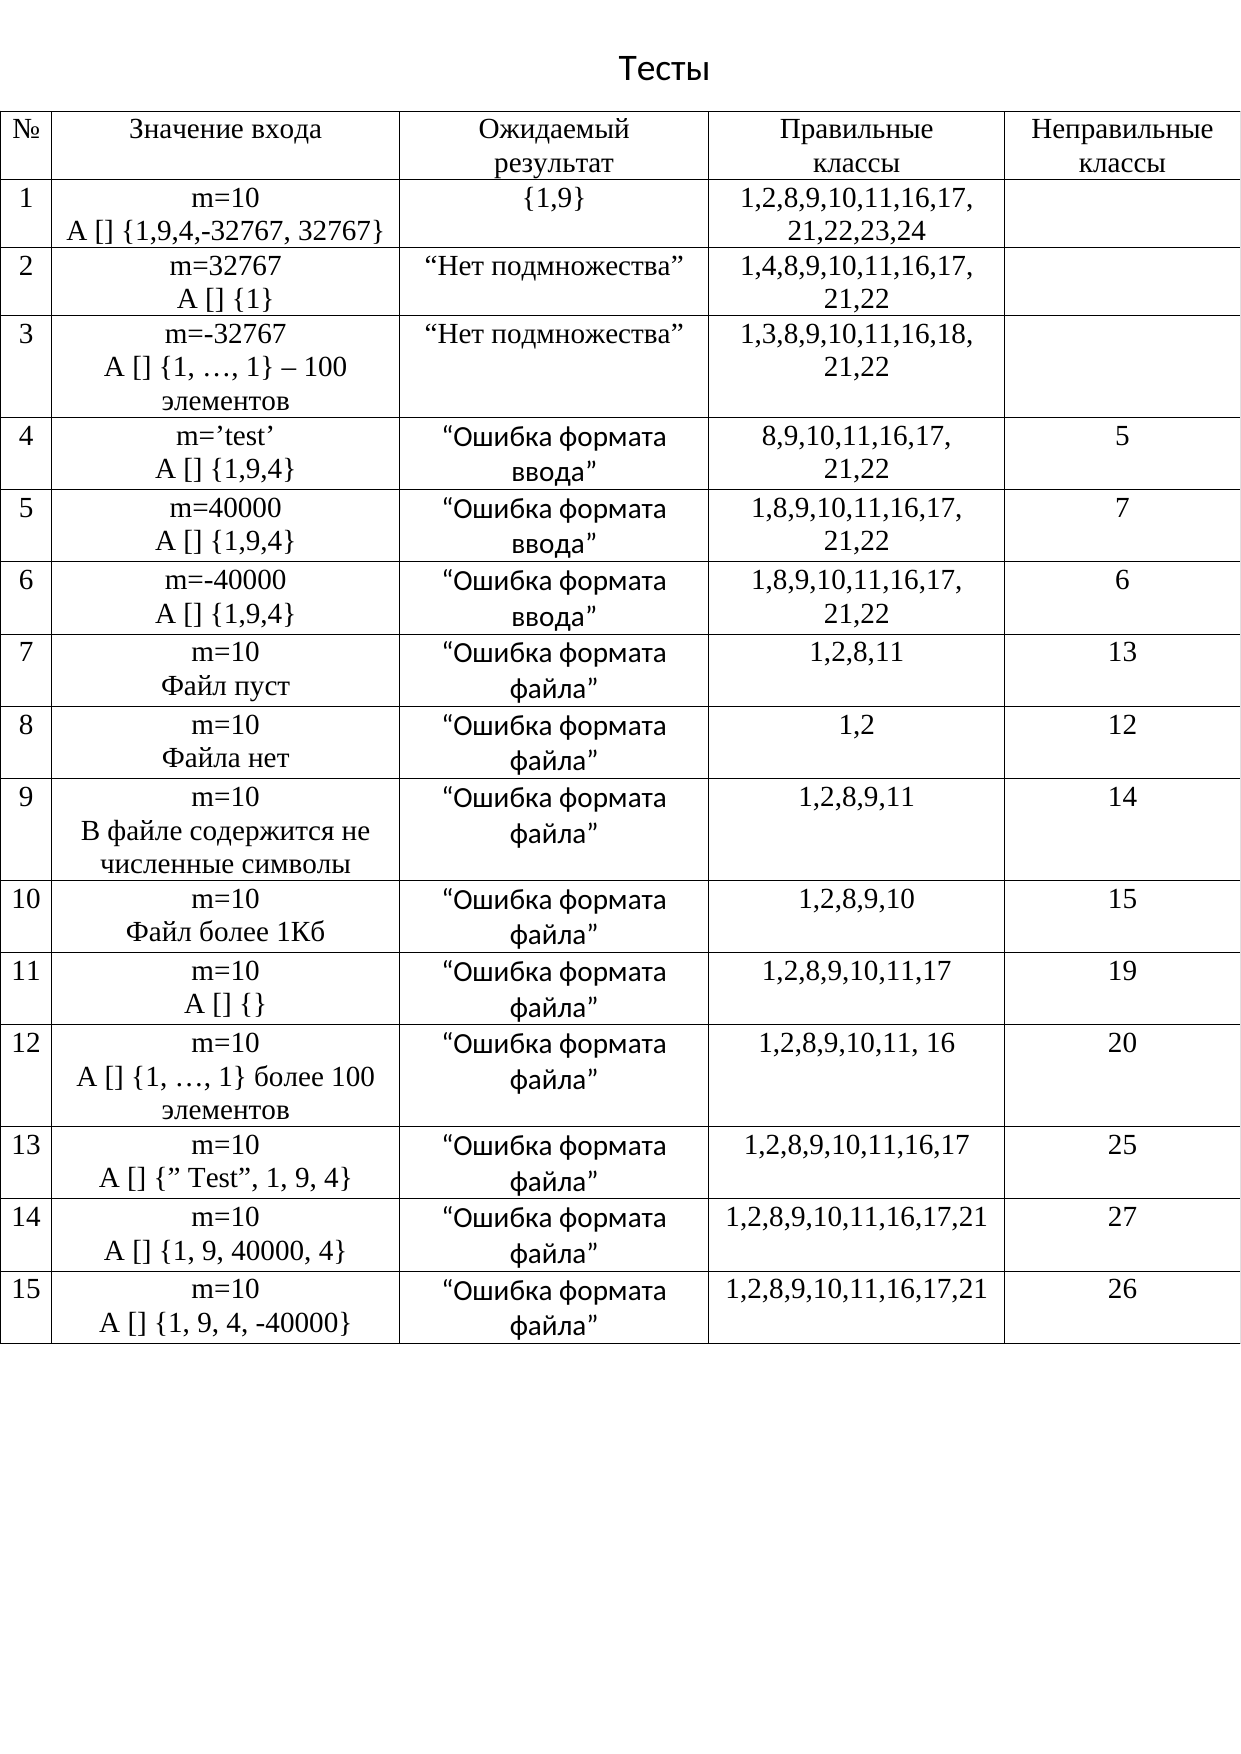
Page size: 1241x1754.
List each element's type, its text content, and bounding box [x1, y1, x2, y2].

table_cell 27 [1005, 1199, 1240, 1271]
table_cell [1005, 180, 1240, 247]
table_cell m=32767 A [] {1} [52, 248, 399, 315]
table_cell 12 [1005, 707, 1240, 778]
table_header Ожидаемый результат [400, 112, 708, 179]
table_cell “Нет подмножества” [400, 248, 708, 315]
table_cell m=10 A [] {} [52, 953, 399, 1024]
table_cell 1,2,8,9,10,11,16,17,21 [709, 1272, 1004, 1343]
table_cell “Ошибка формата файла” [400, 1127, 708, 1198]
table_cell 12 [1, 1025, 51, 1126]
table_cell 5 [1005, 418, 1240, 489]
table_cell m=10 В файле содержится не численные символы [52, 779, 399, 880]
table_cell “Ошибка формата файла” [400, 1272, 708, 1343]
table_cell 26 [1005, 1272, 1240, 1343]
table_cell 8,9,10,11,16,17, 21,22 [709, 418, 1004, 489]
table_cell 1,2,8,9,10 [709, 881, 1004, 952]
table_cell 1,8,9,10,11,16,17, 21,22 [709, 490, 1004, 561]
table_cell 14 [1005, 779, 1240, 880]
table_cell m=10 А [] {1, 9, 40000, 4} [52, 1199, 399, 1271]
table_cell 1,2,8,9,11 [709, 779, 1004, 880]
table_cell m=10 A [] {1, …, 1} более 100 элементов [52, 1025, 399, 1126]
table_cell “Ошибка формата ввода” [400, 490, 708, 561]
table_cell 1,2,8,9,10,11, 16 [709, 1025, 1004, 1126]
table_cell 15 [1, 1272, 51, 1343]
table_cell {1,9} [400, 180, 708, 247]
table_cell m=-40000 А [] {1,9,4} [52, 562, 399, 633]
table_cell 1,4,8,9,10,11,16,17, 21,22 [709, 248, 1004, 315]
table_cell m=’test’ А [] {1,9,4} [52, 418, 399, 489]
table_cell m=10 А [] {1,9,4,-32767, 32767} [52, 180, 399, 247]
table_cell “Ошибка формата файла” [400, 635, 708, 706]
table_header Значение входа [52, 112, 399, 179]
table_cell 10 [1, 881, 51, 952]
table_cell m=40000 А [] {1,9,4} [52, 490, 399, 561]
table_cell 8 [1, 707, 51, 778]
table_header Правильные классы [709, 112, 1004, 179]
table_cell [1005, 316, 1240, 417]
text Тесты [177, 44, 1152, 90]
table_cell 6 [1005, 562, 1240, 633]
table_cell 1,2 [709, 707, 1004, 778]
table_cell m=-32767 A [] {1, …, 1} – 100 элементов [52, 316, 399, 417]
table_cell 1,2,8,9,10,11,16,17, 21,22,23,24 [709, 180, 1004, 247]
table_cell 1,2,8,9,10,11,16,17 [709, 1127, 1004, 1198]
table_cell 1,3,8,9,10,11,16,18, 21,22 [709, 316, 1004, 417]
table_cell 1 [1, 180, 51, 247]
table_cell “Ошибка формата файла” [400, 1025, 708, 1126]
table_header Неправильные классы [1005, 112, 1240, 179]
table_cell “Ошибка формата ввода” [400, 562, 708, 633]
table_cell “Ошибка формата файла” [400, 707, 708, 778]
table_cell 1,2,8,9,10,11,17 [709, 953, 1004, 1024]
table_cell 1,2,8,11 [709, 635, 1004, 706]
table_cell 25 [1005, 1127, 1240, 1198]
table_cell 6 [1, 562, 51, 633]
table_cell “Нет подмножества” [400, 316, 708, 417]
table_cell 11 [1, 953, 51, 1024]
table_cell [1005, 248, 1240, 315]
table_cell “Ошибка формата файла” [400, 779, 708, 880]
table_cell 7 [1, 635, 51, 706]
table_cell 7 [1005, 490, 1240, 561]
table_cell “Ошибка формата файла” [400, 953, 708, 1024]
table_cell m=10 А [] {” Test”, 1, 9, 4} [52, 1127, 399, 1198]
table_cell m=10 Файла нет [52, 707, 399, 778]
table_cell m=10 А [] {1, 9, 4, -40000} [52, 1272, 399, 1343]
table_cell 5 [1, 490, 51, 561]
table_cell 4 [1, 418, 51, 489]
table_cell 3 [1, 316, 51, 417]
table_cell 14 [1, 1199, 51, 1271]
table_cell 19 [1005, 953, 1240, 1024]
table_cell 13 [1, 1127, 51, 1198]
table_header № [1, 112, 51, 179]
table_cell 15 [1005, 881, 1240, 952]
table_cell “Ошибка формата файла” [400, 1199, 708, 1271]
table_cell m=10 Файл пуст [52, 635, 399, 706]
table_cell 1,8,9,10,11,16,17, 21,22 [709, 562, 1004, 633]
table_cell “Ошибка формата ввода” [400, 418, 708, 489]
table_cell 20 [1005, 1025, 1240, 1126]
table_cell 9 [1, 779, 51, 880]
table_cell m=10 Файл более 1Кб [52, 881, 399, 952]
table_cell “Ошибка формата файла” [400, 881, 708, 952]
table_cell 1,2,8,9,10,11,16,17,21 [709, 1199, 1004, 1271]
table_cell 2 [1, 248, 51, 315]
table_cell 13 [1005, 635, 1240, 706]
